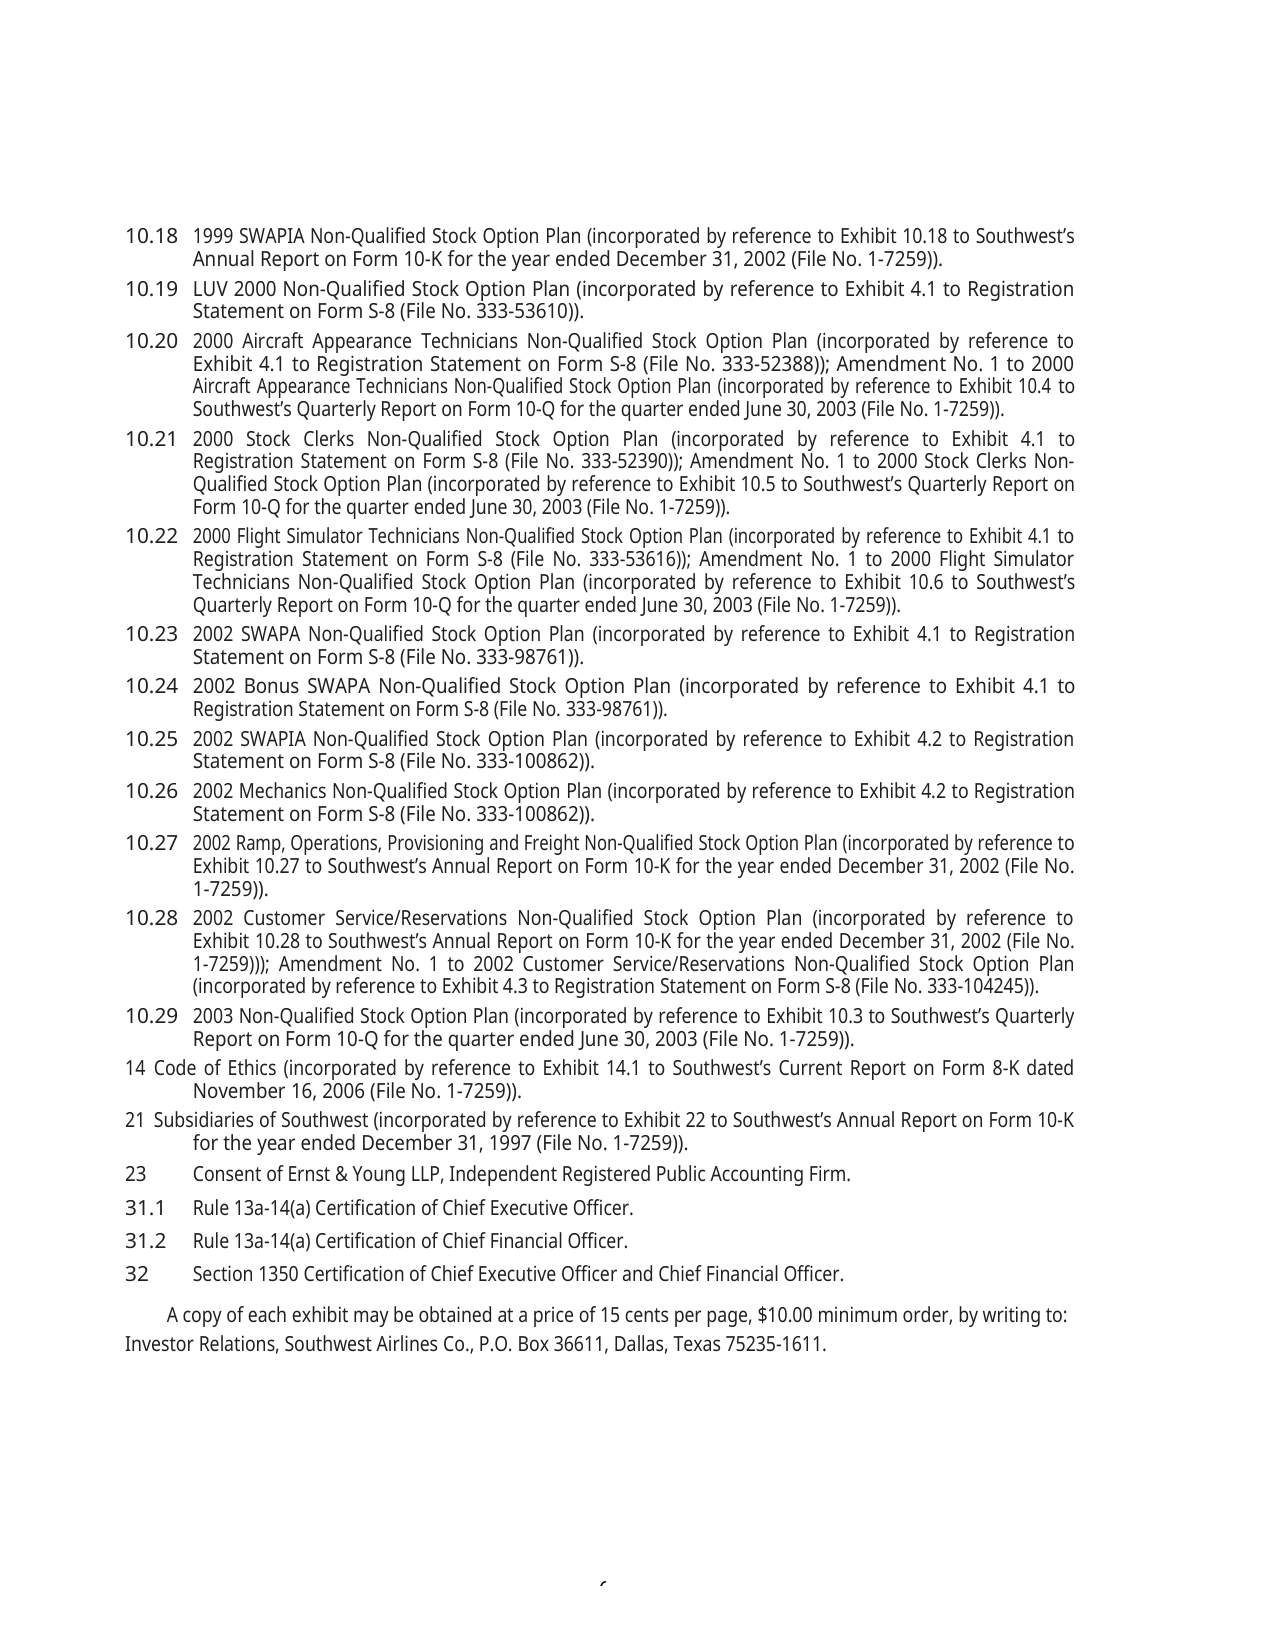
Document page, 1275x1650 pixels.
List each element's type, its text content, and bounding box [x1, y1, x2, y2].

list 2000 Stock Clerks Non-Qualified Stock Option Plan (incorporated by reference to Exhibit 4.1 to Registration Statement on Form S-8 (File No. 333-52390)); Amendment No. 1 to 2000 Stock Clerks Non-Qualified Stock Option Plan (incorporated by reference to Exhibit 10.5 to Southwest’s Quarterly Report on Form 10-Q for the quarter ended June 30, 2003 (File No. 1-7259)). [125, 428, 1075, 519]
text 14 Code of Ethics (incorporated by reference to Exhibit 14.1 to Southwest’s Current Report on Form 8-K dated November 16, 2006 (File No. 1-7259)). [125, 1057, 1075, 1103]
list 1999 SWAPIA Non-Qualified Stock Option Plan (incorporated by reference to Exhibit 10.18 to Southwest’s Annual Report on Form 10-K for the year ended December 31, 2002 (File No. 1-7259)). [125, 226, 1075, 271]
list Rule 13a-14(a) Certification of Chief Executive Officer. [125, 1193, 1096, 1221]
list 2000 Aircraft Appearance Technicians Non-Qualified Stock Option Plan (incorporated by reference to Exhibit 4.1 to Registration Statement on Form S-8 (File No. 333-52388)); Amendment No. 1 to 2000 Aircraft Appearance Technicians Non-Qualified Stock Option Plan (incorporated by reference to Exhibit 10.4 to Southwest’s Quarterly Report on Form 10-Q for the quarter ended June 30, 2003 (File No. 1-7259)). [125, 330, 1075, 421]
list 2002 Customer Service/Reservations Non-Qualified Stock Option Plan (incorporated by reference to Exhibit 10.28 to Southwest’s Annual Report on Form 10-K for the year ended December 31, 2002 (File No. 1-7259))); Amendment No. 1 to 2002 Customer Service/Reservations Non-Qualified Stock Option Plan (incorporated by reference to Exhibit 4.3 to Registration Statement on Form S-8 (File No. 333-104245)). [125, 907, 1075, 998]
text A copy of each exhibit may be obtained at a price of 15 cents per page, $10.00 minimum order, by writing to: Investor Relations, Southwest Airlines Co., P.O. Box 36611, Dallas, Texas 75235-1611. [125, 1300, 1076, 1357]
text 23 Consent of Ernst & Young LLP, Independent Registered Public Accounting Firm. [125, 1159, 1096, 1188]
list Rule 13a-14(a) Certification of Chief Financial Officer. [125, 1226, 1096, 1254]
list Section 1350 Certification of Chief Executive Officer and Chief Financial Officer. [125, 1259, 1096, 1287]
list 2002 Mechanics Non-Qualified Stock Option Plan (incorporated by reference to Exhibit 4.2 to Registration Statement on Form S-8 (File No. 333-100862)). [125, 780, 1075, 826]
list 2000 Flight Simulator Technicians Non-Qualified Stock Option Plan (incorporated by reference to Exhibit 4.1 to Registration Statement on Form S-8 (File No. 333-53616)); Amendment No. 1 to 2000 Flight Simulator Technicians Non-Qualified Stock Option Plan (incorporated by reference to Exhibit 10.6 to Southwest’s Quarterly Report on Form 10-Q for the quarter ended June 30, 2003 (File No. 1-7259)). [125, 526, 1075, 617]
list 2003 Non-Qualified Stock Option Plan (incorporated by reference to Exhibit 10.3 to Southwest’s Quarterly Report on Form 10-Q for the quarter ended June 30, 2003 (File No. 1-7259)). [125, 1005, 1075, 1051]
text 21 Subsidiaries of Southwest (incorporated by reference to Exhibit 22 to Southwest’s Annual Report on Form 10-K for the year ended December 31, 1997 (File No. 1-7259)). [125, 1109, 1075, 1155]
list 2002 Bonus SWAPA Non-Qualified Stock Option Plan (incorporated by reference to Exhibit 4.1 to Registration Statement on Form S-8 (File No. 333-98761)). [125, 676, 1075, 721]
list 2002 SWAPA Non-Qualified Stock Option Plan (incorporated by reference to Exhibit 4.1 to Registration Statement on Form S-8 (File No. 333-98761)). [125, 623, 1075, 669]
list 2002 Ramp, Operations, Provisioning and Freight Non-Qualified Stock Option Plan (incorporated by reference to Exhibit 10.27 to Southwest’s Annual Report on Form 10-K for the year ended December 31, 2002 (File No. 1-7259)). [125, 832, 1075, 901]
list 2002 SWAPIA Non-Qualified Stock Option Plan (incorporated by reference to Exhibit 4.2 to Registration Statement on Form S-8 (File No. 333-100862)). [125, 728, 1075, 773]
list LUV 2000 Non-Qualified Stock Option Plan (incorporated by reference to Exhibit 4.1 to Registration Statement on Form S-8 (File No. 333-53610)). [125, 278, 1075, 323]
